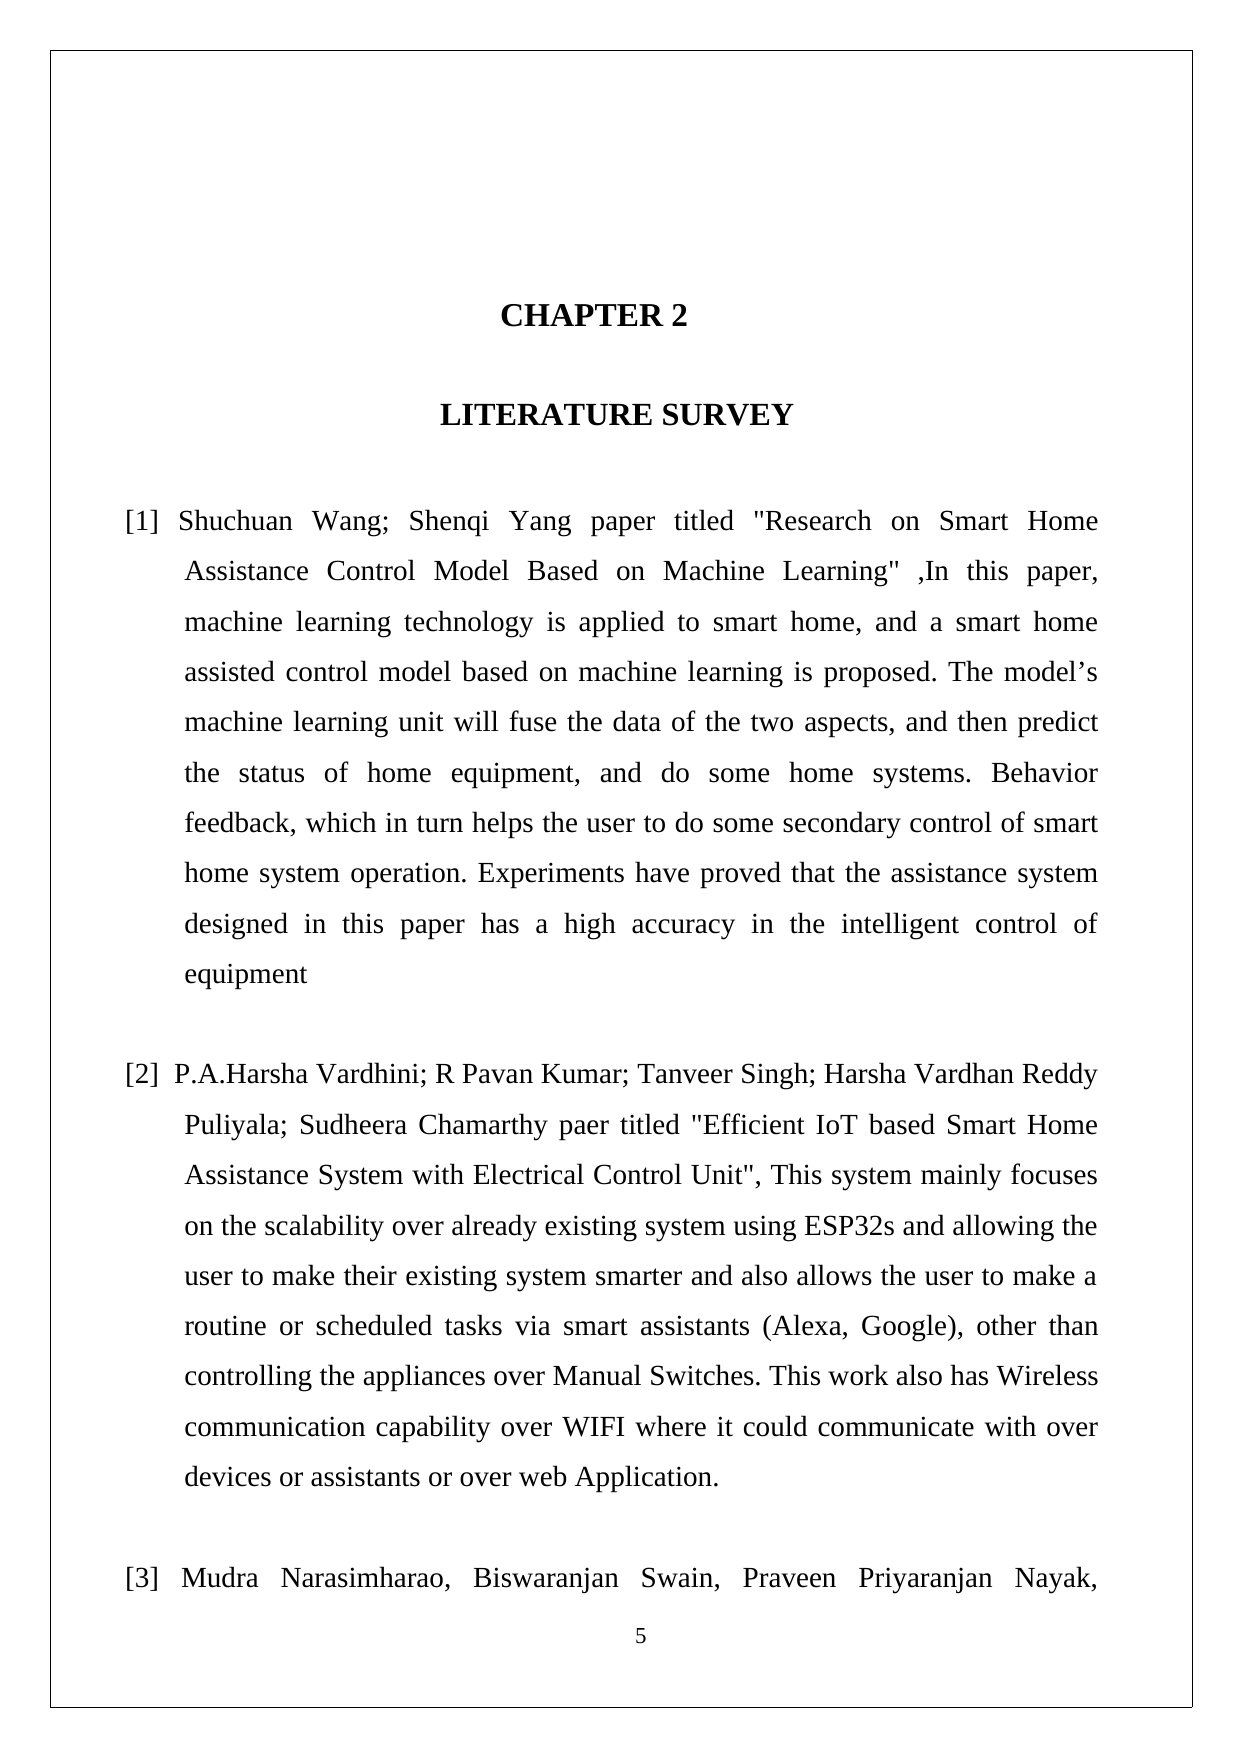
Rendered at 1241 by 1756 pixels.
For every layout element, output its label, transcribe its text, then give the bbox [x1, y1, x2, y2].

subtitle LITERATURE SURVEY [440, 395, 797, 432]
text [2] P.A.Harsha Vardhini; R Pavan Kumar; Tanveer Singh; Harsha Vardhan Reddy Puliyala; Sudheera Chamarthy paer titled "Efficient IoT based Smart Home Assistance System with Electrical Control Unit", This system mainly focuses on the scalability over already existing system using ESP32s and allowing the user to make their existing system smarter and also allows the user to make a routine or scheduled tasks via smart assistants (Alexa, Google), other than controlling the appliances over Manual Switches. This work also has Wireless communication capability over WIFI where it could communicate with over devices or assistants or over web Application. [125, 1057, 1099, 1493]
text [1] Shuchuan Wang; Shenqi Yang paper titled "Research on Smart Home Assistance Control Model Based on Machine Learning" ,In this paper, machine learning technology is applied to smart home, and a smart home assisted control model based on machine learning is proposed. The model’s machine learning unit will fuse the data of the two aspects, and then predict the status of home equipment, and do some home systems. Behavior feedback, which in turn helps the user to do some secondary control of smart home system operation. Experiments have proved that the assistance system designed in this paper has a high accuracy in the intelligent control of equipment [125, 503, 1099, 989]
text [125, 1560, 1099, 1593]
text CHAPTER 2 [125, 296, 1169, 334]
